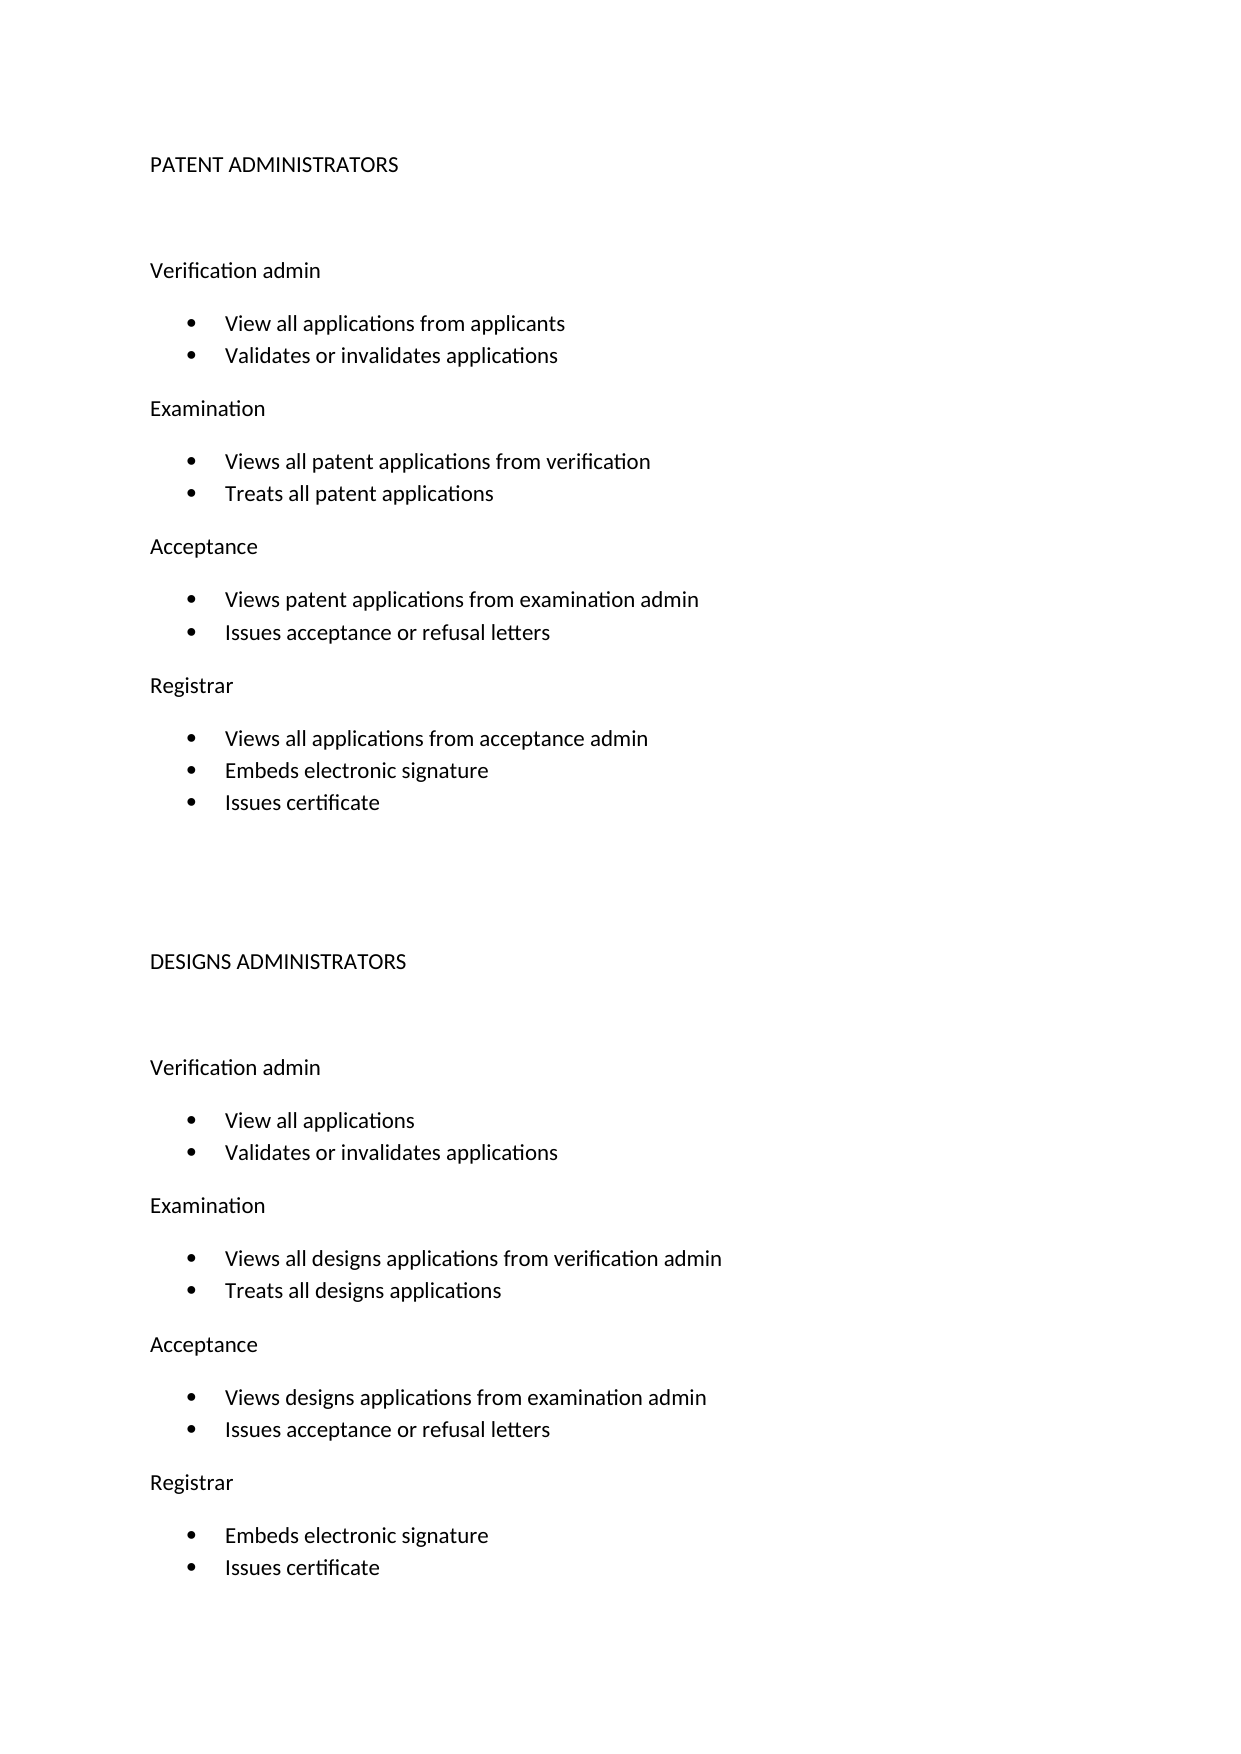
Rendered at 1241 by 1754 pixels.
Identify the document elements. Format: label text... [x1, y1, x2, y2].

list Views designs applications from examination admin [187, 1383, 1090, 1411]
list Embeds electronic signature [187, 1521, 1090, 1549]
list Treats all patent applications [187, 479, 1090, 507]
text Registrar [150, 1468, 1090, 1496]
list Issues certificate [187, 788, 1090, 816]
list Treats all designs applications [187, 1277, 1090, 1305]
text Acceptance [150, 1330, 1090, 1358]
list Issues certificate [187, 1553, 1090, 1581]
list Validates or invalidates applications [187, 341, 1090, 369]
list Issues acceptance or refusal letters [187, 618, 1090, 646]
list Views all applications from acceptance admin [187, 724, 1090, 752]
text PATENT ADMINISTRATORS [150, 150, 1090, 178]
list View all applications from applicants [187, 309, 1090, 337]
list Views all patent applications from verification [187, 447, 1090, 475]
text Examination [150, 1191, 1090, 1219]
list Views all designs applications from verification admin [187, 1244, 1090, 1272]
list Views patent applications from examination admin [187, 586, 1090, 613]
list Validates or invalidates applications [187, 1138, 1090, 1166]
list Issues acceptance or refusal letters [187, 1415, 1090, 1443]
text DESIGNS ADMINISTRATORS [150, 947, 1090, 975]
list View all applications [187, 1106, 1090, 1134]
text Acceptance [150, 532, 1090, 561]
text Verification admin [150, 256, 1090, 284]
text Examination [150, 394, 1090, 422]
text Verification admin [150, 1053, 1090, 1081]
list Embeds electronic signature [187, 756, 1090, 784]
text Registrar [150, 671, 1090, 699]
